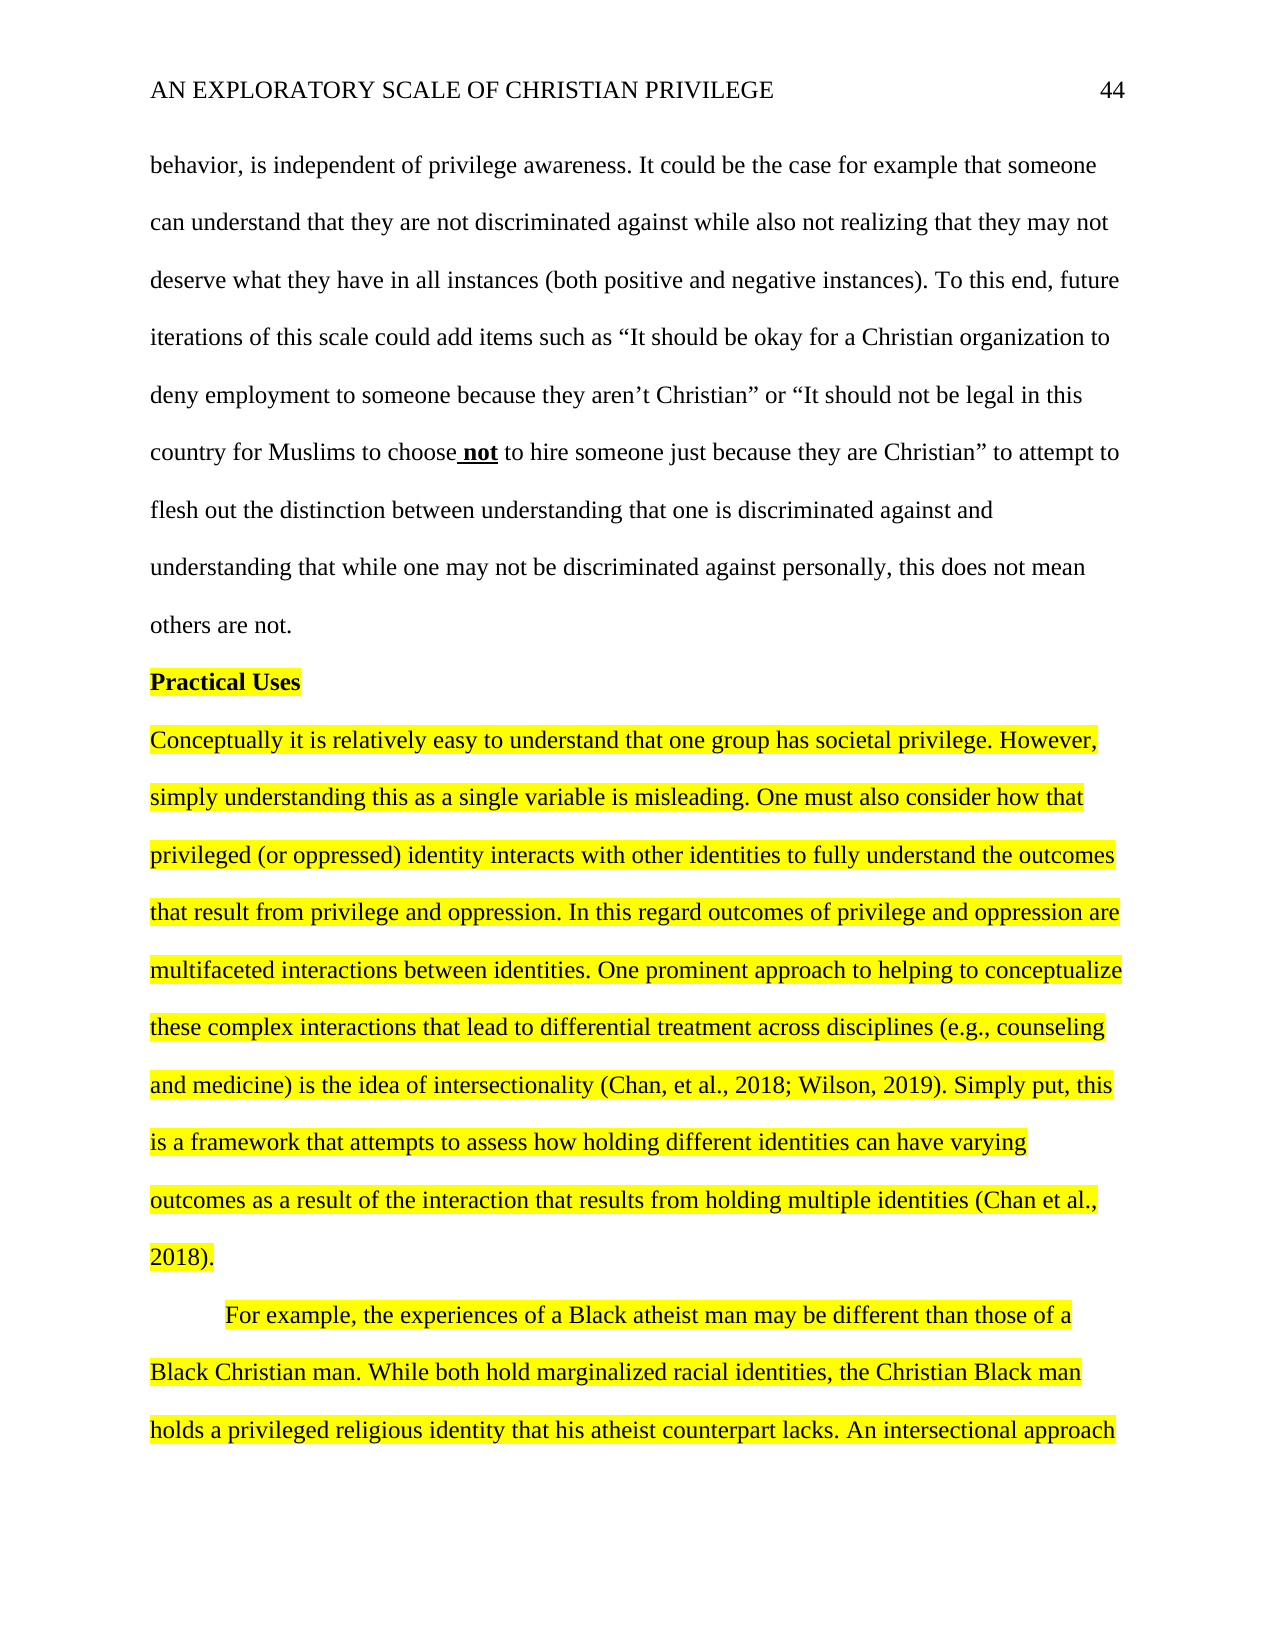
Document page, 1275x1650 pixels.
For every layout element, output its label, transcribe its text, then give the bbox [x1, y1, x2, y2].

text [150, 150, 1125, 639]
text Conceptually it is relatively easy to understand that one group has societal privilege. However, simply understanding this as a single variable is misleading. One must also consider how that privileged (or oppressed) identity interacts with other identities to fully understand the outcomes that result from privilege and oppression. In this regard outcomes of privilege and oppression are multifaceted interactions between identities. One prominent approach to helping to conceptualize these complex interactions that lead to differential treatment across disciplines (e.g., counseling and medicine) is the idea of intersectionality (Chan, et al., 2018; Wilson, 2019). Simply put, this is a framework that attempts to assess how holding different identities can have varying outcomes as a result of the interaction that results from holding multiple identities (Chan et al., 2018). [150, 725, 1125, 1271]
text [150, 1300, 1125, 1444]
text Practical Uses [150, 667, 1125, 696]
